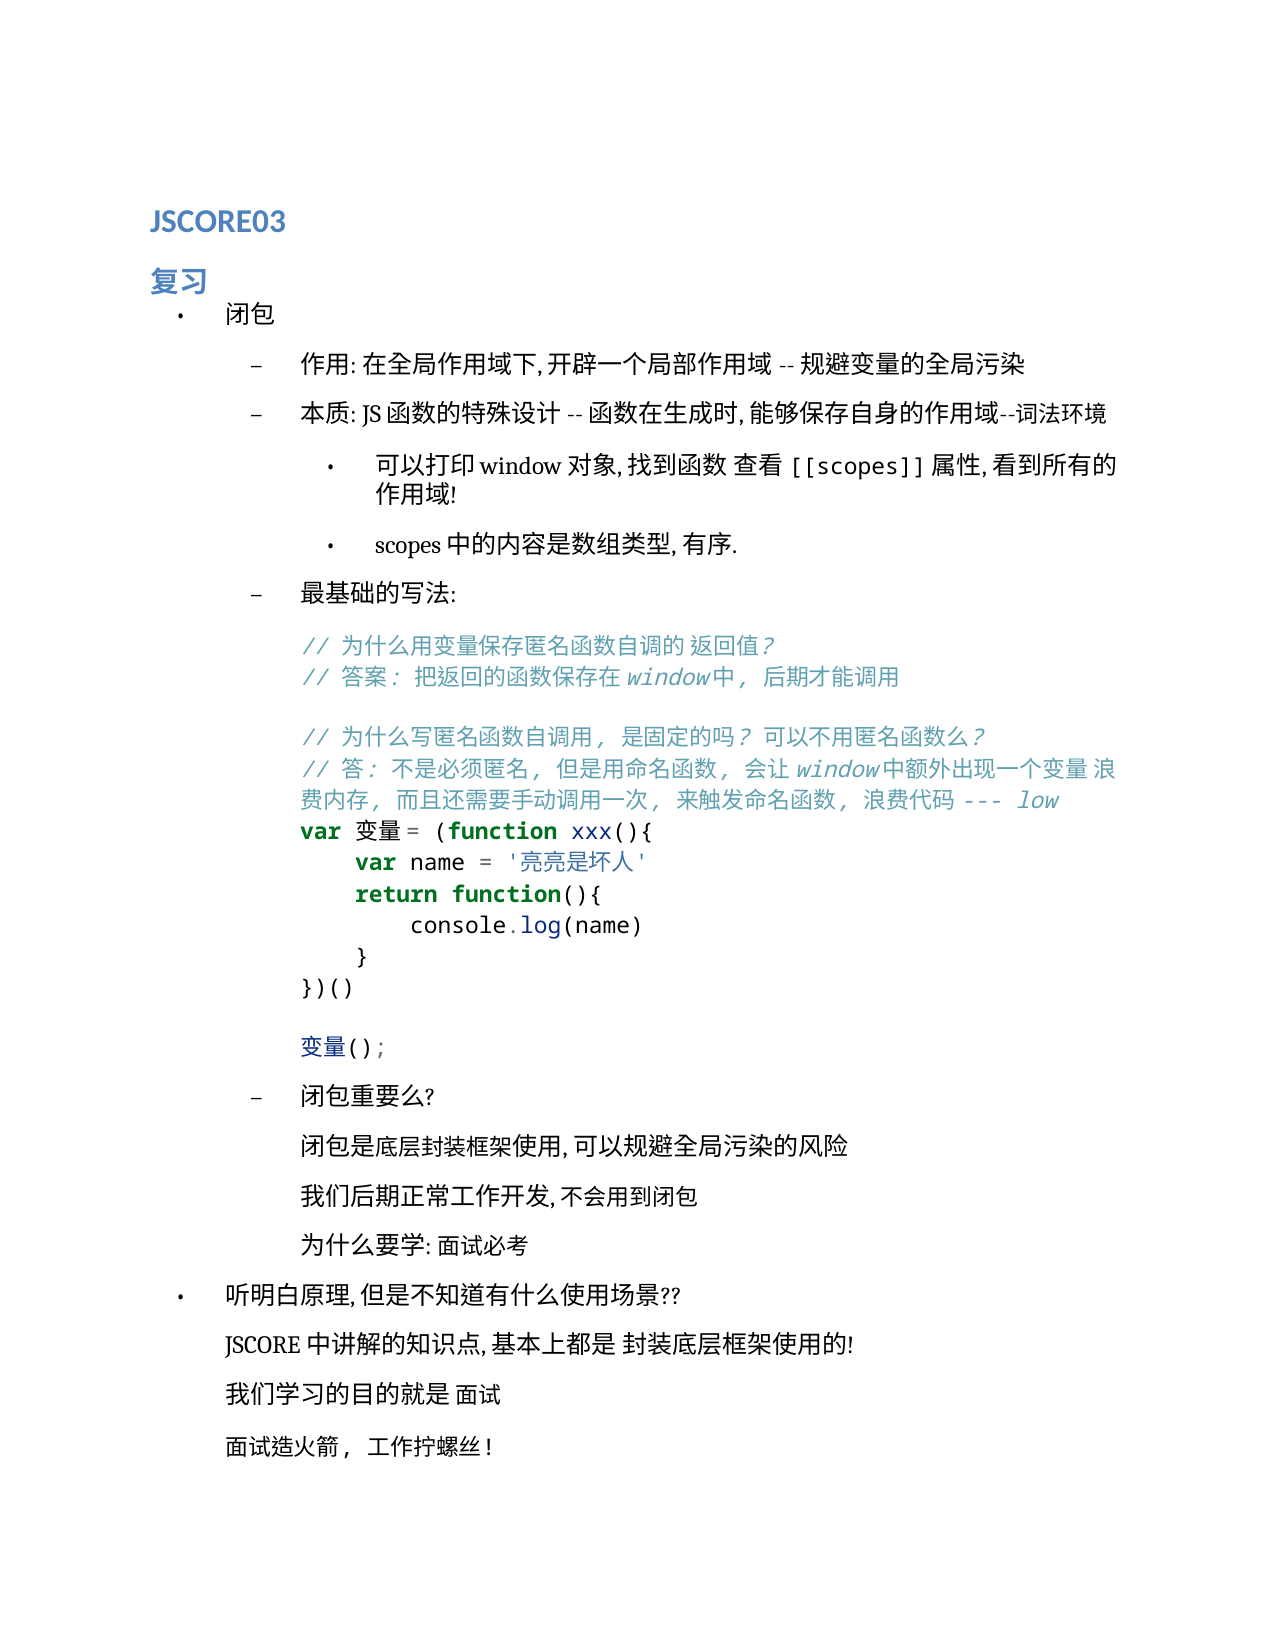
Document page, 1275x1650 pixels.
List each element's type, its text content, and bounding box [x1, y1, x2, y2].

list 闭包重要么? [250, 1083, 1125, 1112]
list 本质: JS函数的特殊设计 -- 函数在生成时, 能够保存自身的作用域--词法环境 [250, 400, 1125, 429]
list 闭包 [175, 301, 1125, 330]
list 面试造火箭, 工作拧螺丝! [175, 1430, 1125, 1462]
list 闭包是底层封装框架使用, 可以规避全局污染的风险 [250, 1133, 1125, 1162]
subtitle JSCORE03 [150, 200, 1125, 241]
list 最基础的写法: [250, 580, 1125, 609]
list 我们后期正常工作开发, 不会用到闭包 [250, 1182, 1125, 1211]
list 听明白原理, 但是不知道有什么使用场景?? [175, 1282, 1125, 1310]
list 作用: 在全局作用域下, 开辟一个局部作用域 -- 规避变量的全局污染 [250, 351, 1125, 379]
subtitle 复习 [150, 262, 1125, 301]
list scopes中的内容是数组类型, 有序. [325, 531, 1125, 559]
list 为什么要学: 面试必考 [250, 1232, 1125, 1261]
list 我们学习的目的就是 面试 [175, 1381, 1125, 1409]
list JSCORE中讲解的知识点, 基本上都是 封装底层框架使用的! [175, 1331, 1125, 1360]
list 可以打印window对象, 找到函数 查看 [[scopes]] 属性, 看到所有的作用域! [325, 450, 1125, 510]
list // 为什么用变量保存匿名函数自调的 返回值? // 答案: 把返回的函数保存在window中, 后期才能调用 // 为什么写匿名函数自调用, 是固定的吗? 可以不用匿名函数么? // 答: 不是必须匿名, 但是用命名函数, 会让window中额外出现一个变量 浪费内存, 而且还需要手动调用一次, 来触发命名函数, 浪费代码 --- low var 变量 = (function xxx(){ var name = '亮亮是坏人' return function(){ console.log(name) } })() 变量(); [250, 630, 1125, 1062]
